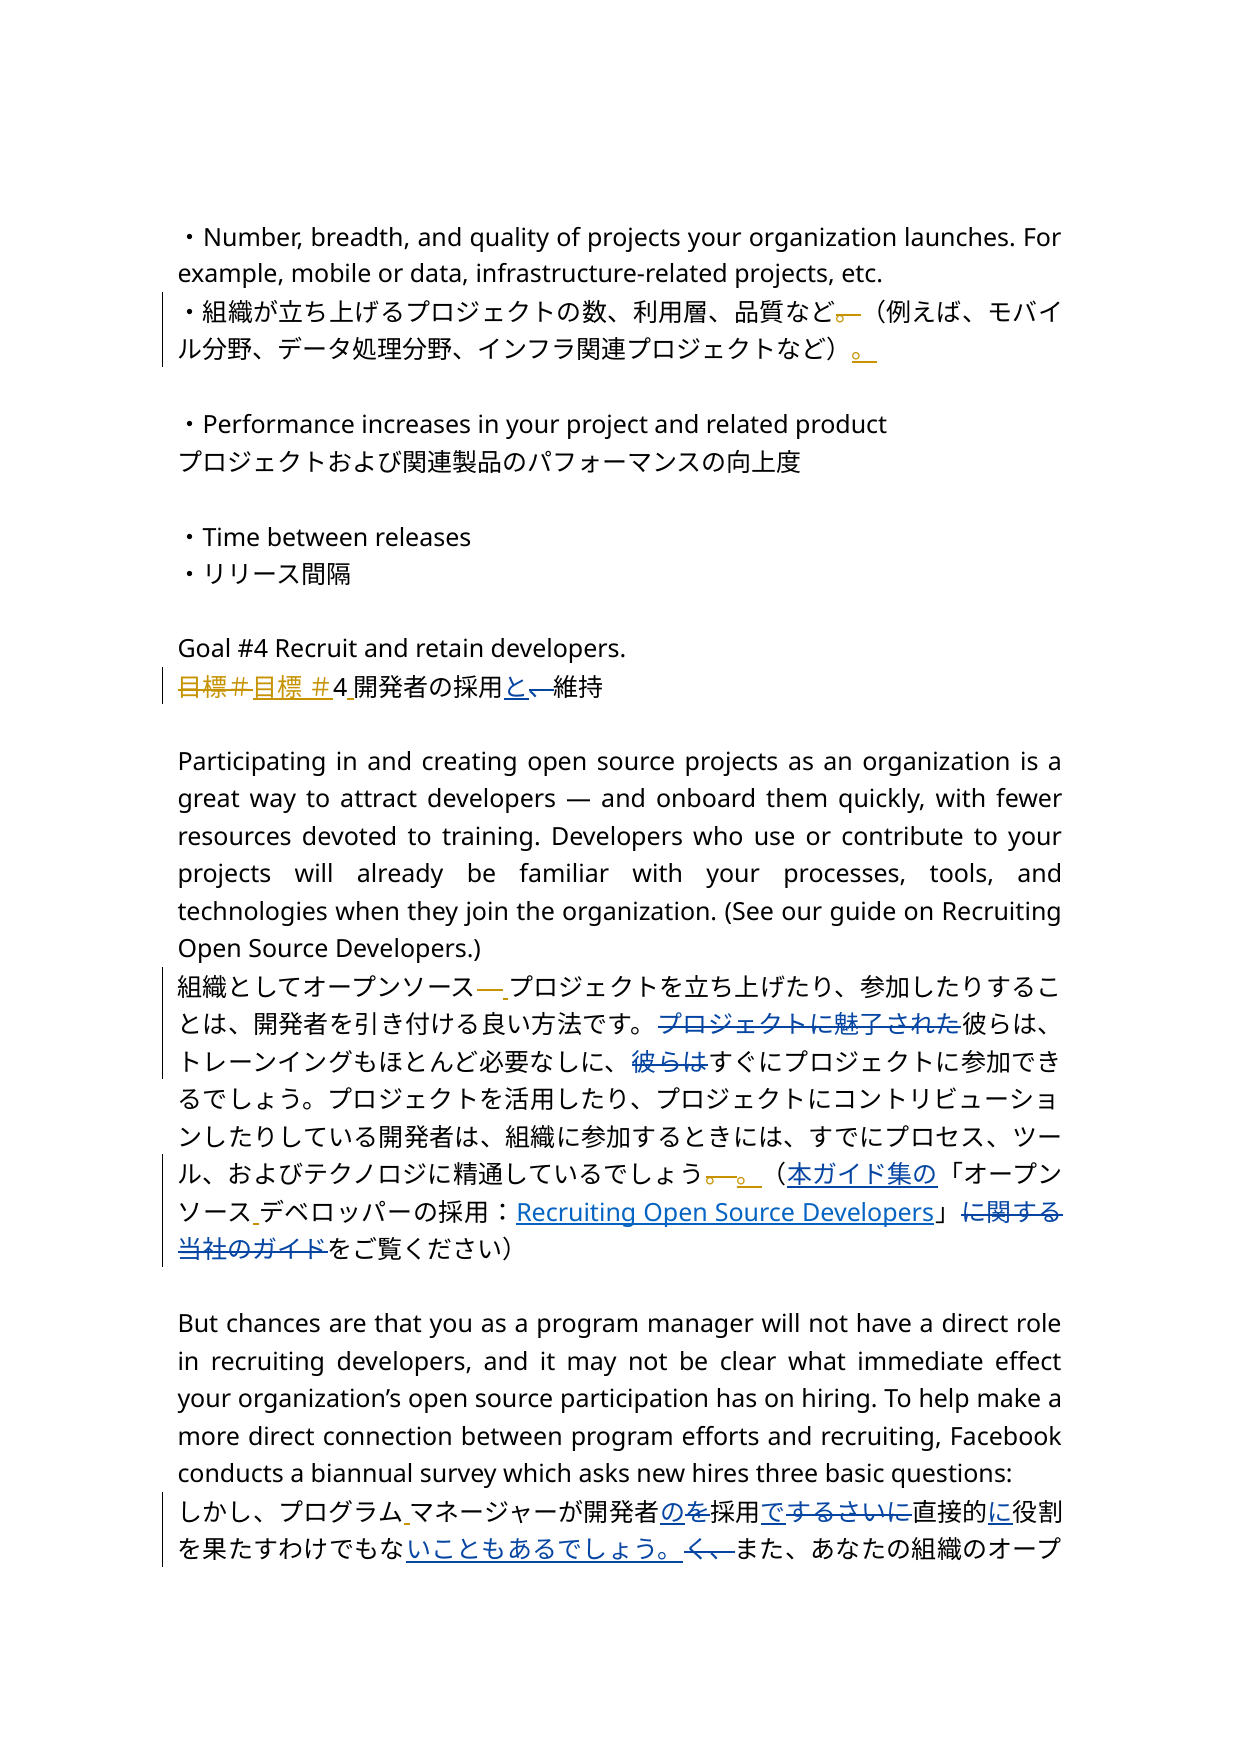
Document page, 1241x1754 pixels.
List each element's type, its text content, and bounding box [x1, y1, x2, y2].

text Goal #4 Recruit and retain developers. [177, 629, 1063, 667]
text 4開発者の採用維持 [177, 667, 1063, 704]
text ・組織が立ち上げるプロジェクトの数、利用層、品質など（例えば、モバイル分野、データ処理分野、インフラ関連プロジェクトなど） [177, 292, 1063, 367]
text ・Number, breadth, and quality of projects your organization launches. For example, mobile or data, infrastructure-related projects, etc. [177, 217, 1063, 292]
text But chances are that you as a program manager will not have a direct role in recruiting developers, and it may not be clear what immediate effect your organization’s open source participation has on hiring. To help make a more direct connection between program efforts and recruiting, Facebook conducts a biannual survey which asks new hires three basic questions: [177, 1304, 1063, 1492]
text 組織としてオープンソースプロジェクトを立ち上げたり、参加したりすることは、開発者を引き付ける良い方法です。彼らは、トレーンイングもほとんど必要なしに、すぐにプロジェクトに参加できるでしょう。プロジェクトを活用したり、プロジェクトにコントリビューションしたりしている開発者は、組織に参加するときには、すでにプロセス、ツール、およびテクノロジに精通しているでしょう（「オープンソースデベロッパーの採用：Recruiting Open Source Developers」をご覧ください） [177, 967, 1063, 1267]
text ・Performance increases in your project and related product [177, 404, 1063, 442]
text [177, 1492, 1063, 1567]
text Participating in and creating open source projects as an organization is a great way to attract developers — and onboard them quickly, with fewer resources devoted to training. Developers who use or contribute to your projects will already be familiar with your processes, tools, and technologies when they join the organization. (See our guide on Recruiting Open Source Developers.) [177, 742, 1063, 967]
text ・リリース間隔 [177, 554, 1063, 592]
text プロジェクトおよび関連製品のパフォーマンスの向上度 [177, 442, 1063, 479]
text ・Time between releases [177, 517, 1063, 554]
